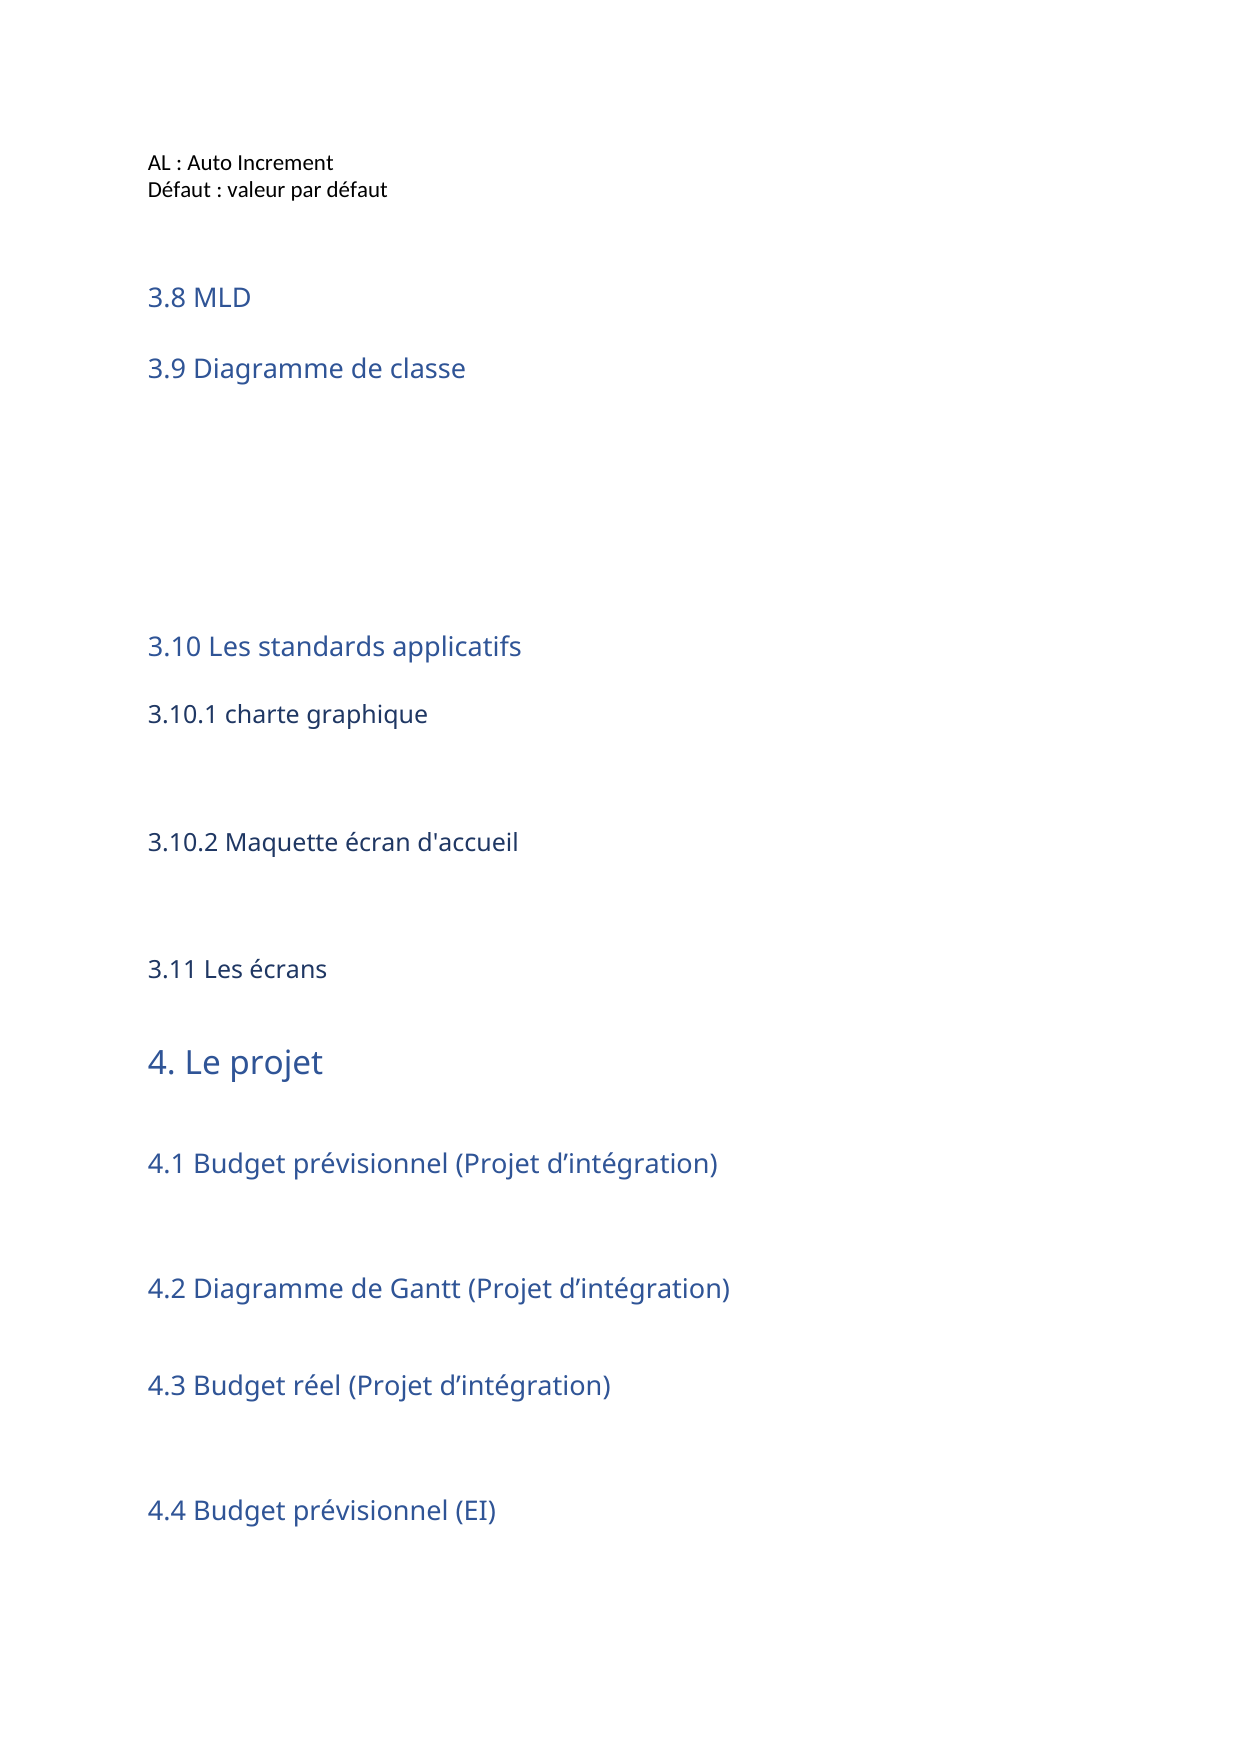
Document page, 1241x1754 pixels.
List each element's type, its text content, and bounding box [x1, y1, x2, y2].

subtitle 3.11 Les écrans [148, 951, 1093, 986]
subtitle 4.4 Budget prévisionnel (EI) [148, 1491, 1093, 1528]
text Défaut : valeur par défaut [148, 176, 1093, 204]
subtitle 3.10.1 charte graphique [148, 697, 1093, 731]
subtitle 3.9 Diagramme de classe [148, 349, 1093, 386]
subtitle 3.10.2 Maquette écran d'accueil [148, 824, 1093, 858]
subtitle 4.2 Diagramme de Gantt (Projet d’intégration) [148, 1269, 1093, 1306]
subtitle 4.3 Budget réel (Projet d’intégration) [148, 1366, 1093, 1403]
subtitle 3.8 MLD [148, 278, 1093, 315]
subtitle 4.1 Budget prévisionnel (Projet d’intégration) [148, 1144, 1093, 1181]
subtitle 4. Le projet [148, 1038, 1093, 1084]
subtitle 3.10 Les standards applicatifs [148, 628, 1093, 665]
text AL : Auto Increment [148, 148, 1093, 176]
